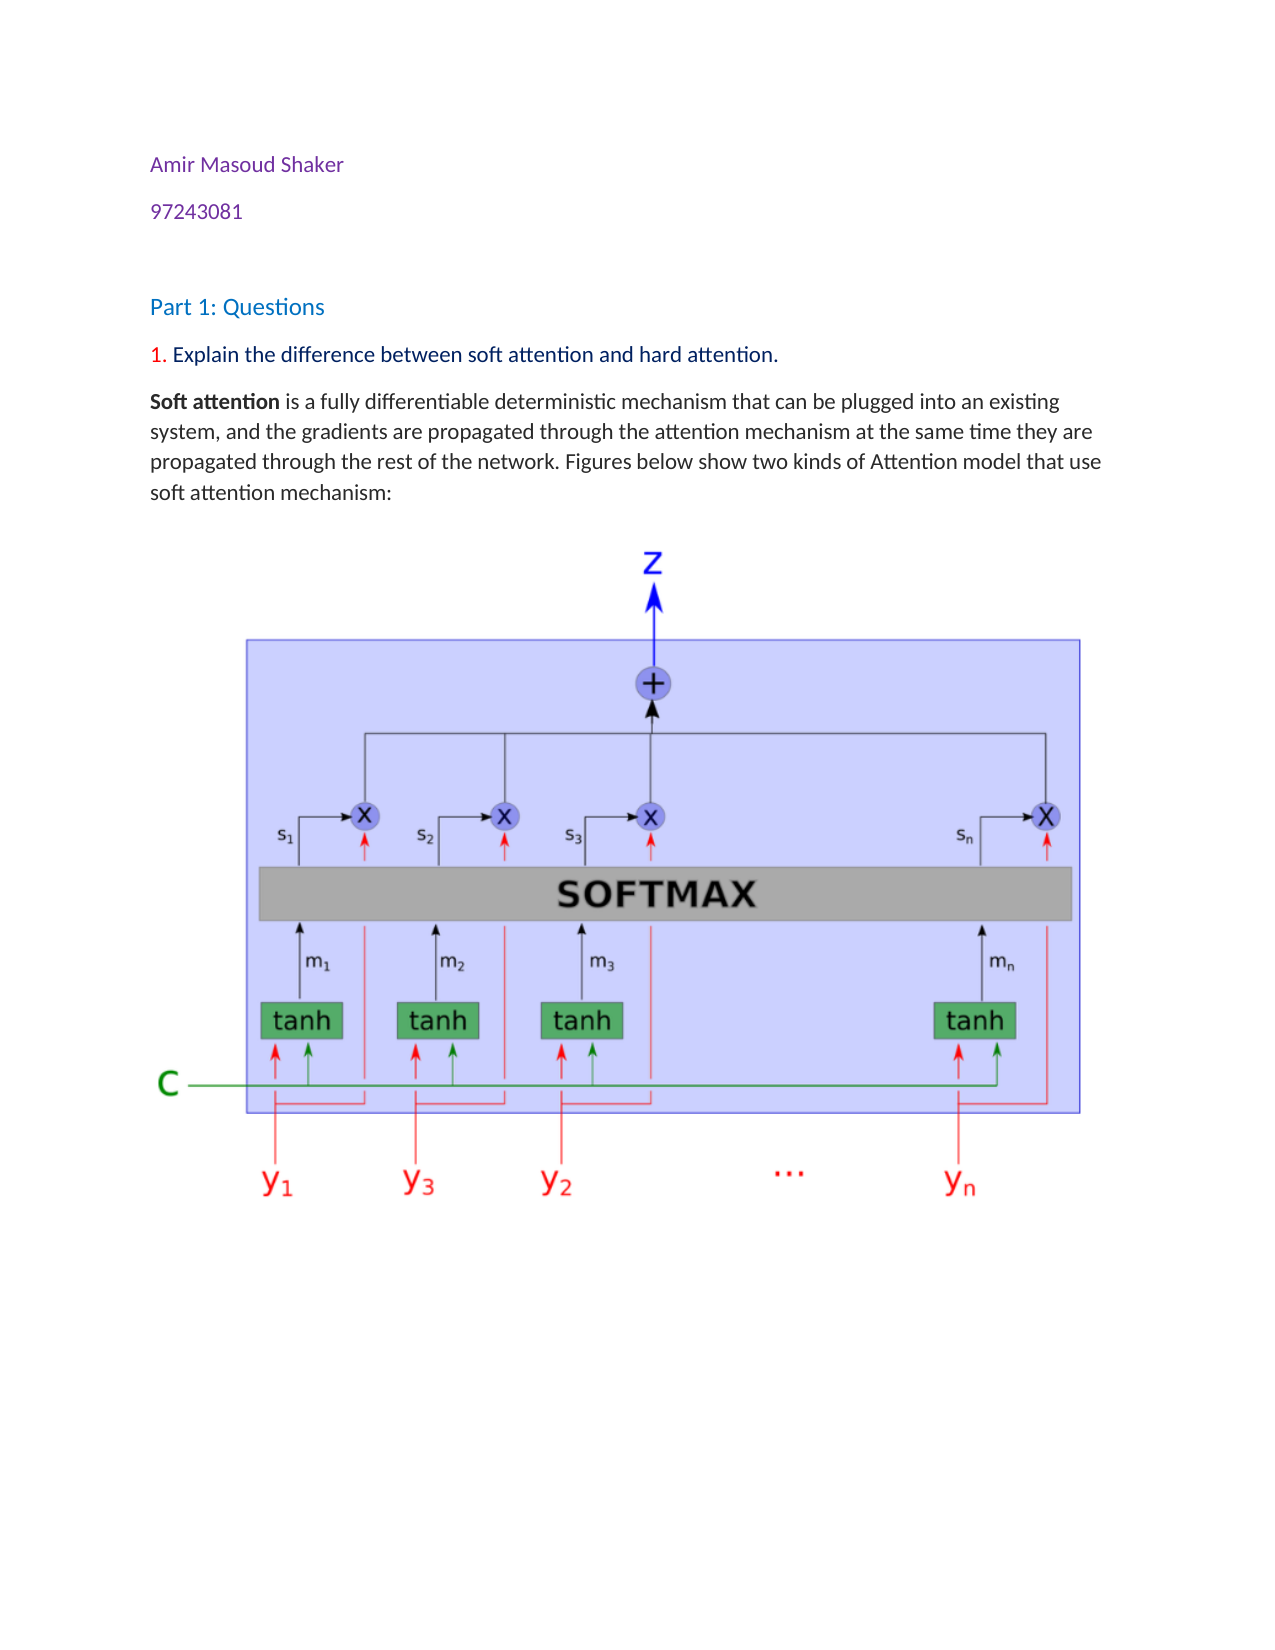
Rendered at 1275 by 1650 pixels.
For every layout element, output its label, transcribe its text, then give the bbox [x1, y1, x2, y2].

text 97243081 [150, 197, 1125, 225]
text Amir Masoud Shaker [150, 150, 1125, 178]
picture [150, 524, 1125, 1216]
text 1. Explain the difference between soft attention and hard attention. [150, 340, 1125, 368]
text Part 1: Questions [150, 291, 1125, 321]
text Soft attention is a fully differentiable deterministic mechanism that can be plugged into an existing system, and the gradients are propagated through the attention mechanism at the same time they are propagated through the rest of the network. Figures below show two kinds of Attention model that use soft attention mechanism: [150, 387, 1125, 506]
